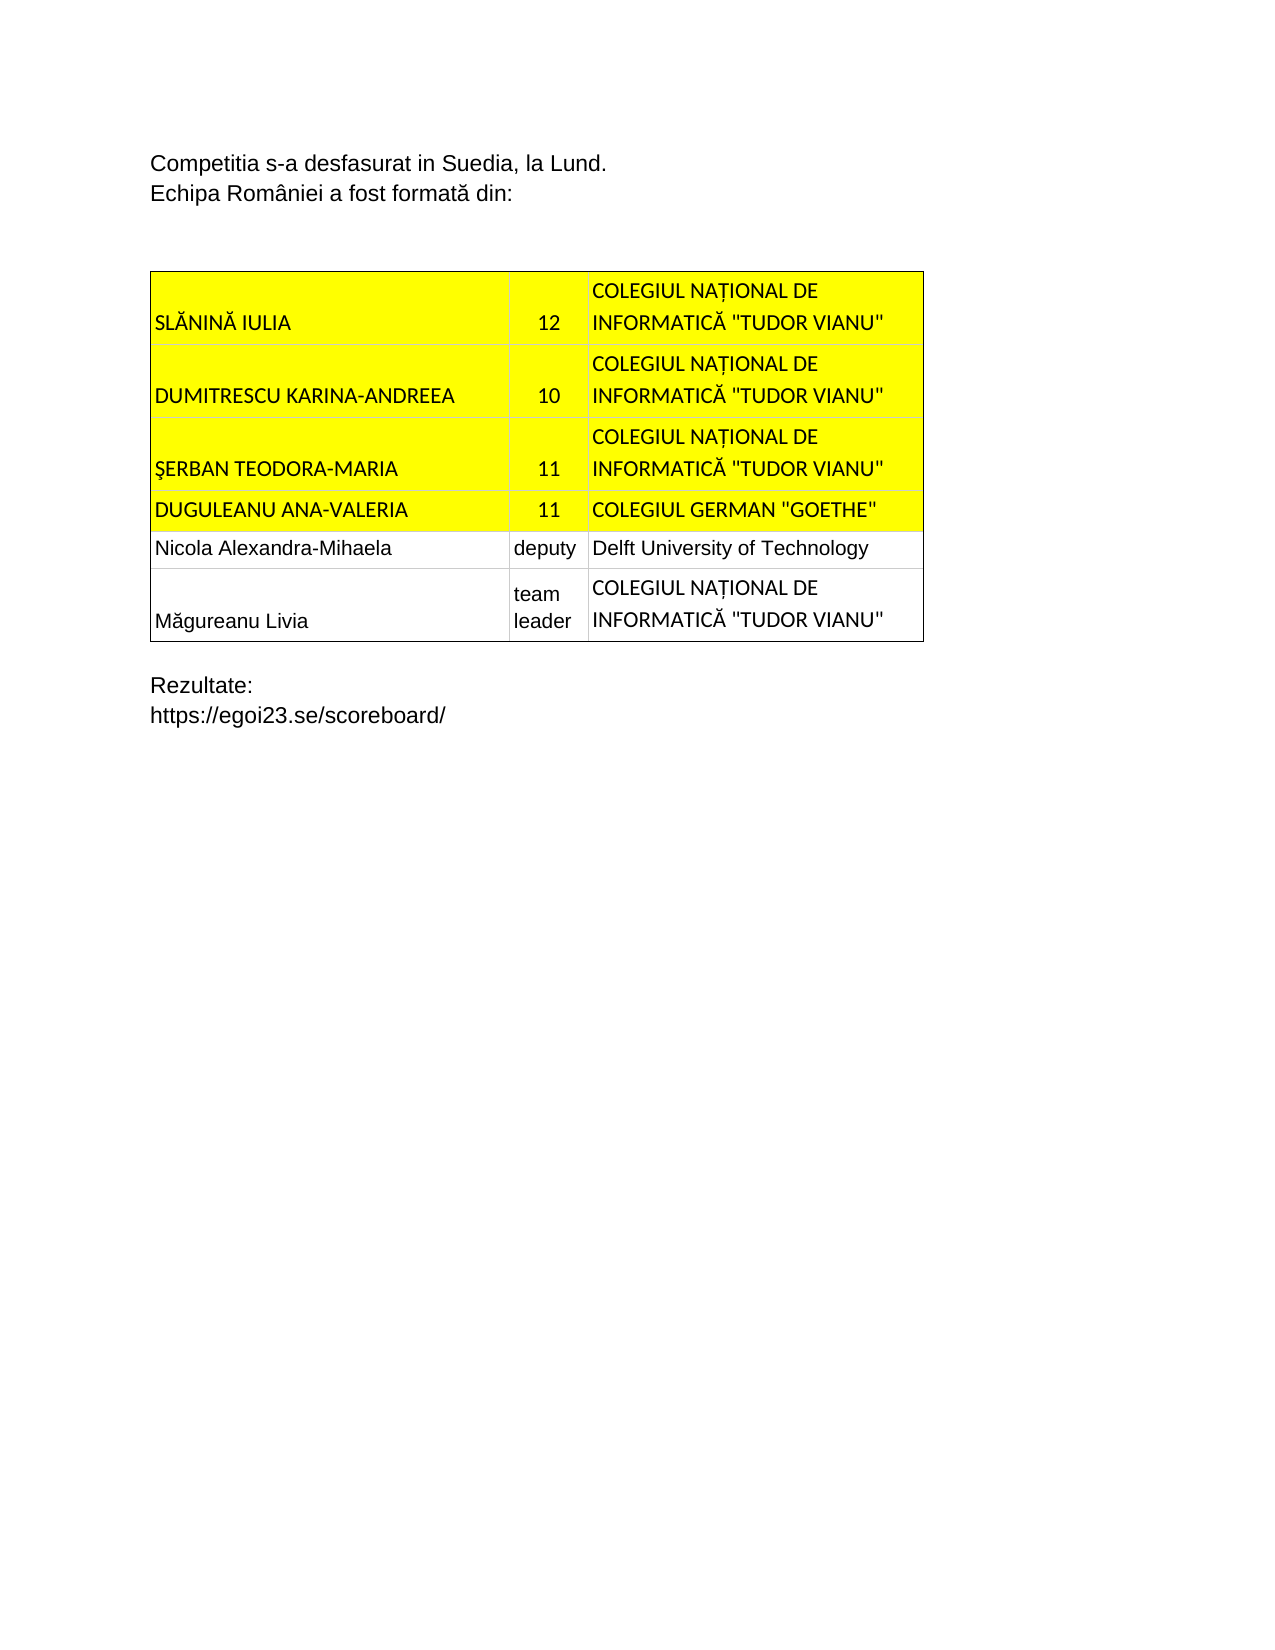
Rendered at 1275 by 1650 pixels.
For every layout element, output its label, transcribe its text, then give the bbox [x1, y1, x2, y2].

table_header 12 [510, 272, 588, 344]
table_cell COLEGIUL NAȚIONAL DE INFORMATICĂ "TUDOR VIANU" [589, 345, 923, 417]
table_cell deputy [510, 532, 588, 568]
table_cell 11 [510, 491, 588, 531]
table_cell 11 [510, 418, 588, 490]
table_cell COLEGIUL NAȚIONAL DE INFORMATICĂ "TUDOR VIANU" [589, 418, 923, 490]
table_cell DUGULEANU ANA-VALERIA [151, 491, 509, 531]
table_cell DUMITRESCU KARINA-ANDREEA [151, 345, 509, 417]
table_cell COLEGIUL NAȚIONAL DE INFORMATICĂ "TUDOR VIANU" [589, 569, 923, 641]
text Rezultate: [150, 672, 1125, 698]
table_cell team leader [510, 569, 588, 641]
text Competitia s-a desfasurat in Suedia, la Lund. [150, 150, 1125, 176]
text https://egoi23.se/scoreboard/ [150, 702, 1125, 729]
table_cell COLEGIUL GERMAN "GOETHE" [589, 491, 923, 531]
table_cell ŞERBAN TEODORA-MARIA [151, 418, 509, 490]
table_cell 10 [510, 345, 588, 417]
table_cell Delft University of Technology [589, 532, 923, 568]
table_cell Nicola Alexandra-Mihaela [151, 532, 509, 568]
table_cell Măgureanu Livia [151, 569, 509, 641]
table_header SLĂNINĂ IULIA [151, 272, 509, 344]
table_header COLEGIUL NAȚIONAL DE INFORMATICĂ "TUDOR VIANU" [589, 272, 923, 344]
text Echipa României a fost formată din: [150, 180, 1125, 207]
